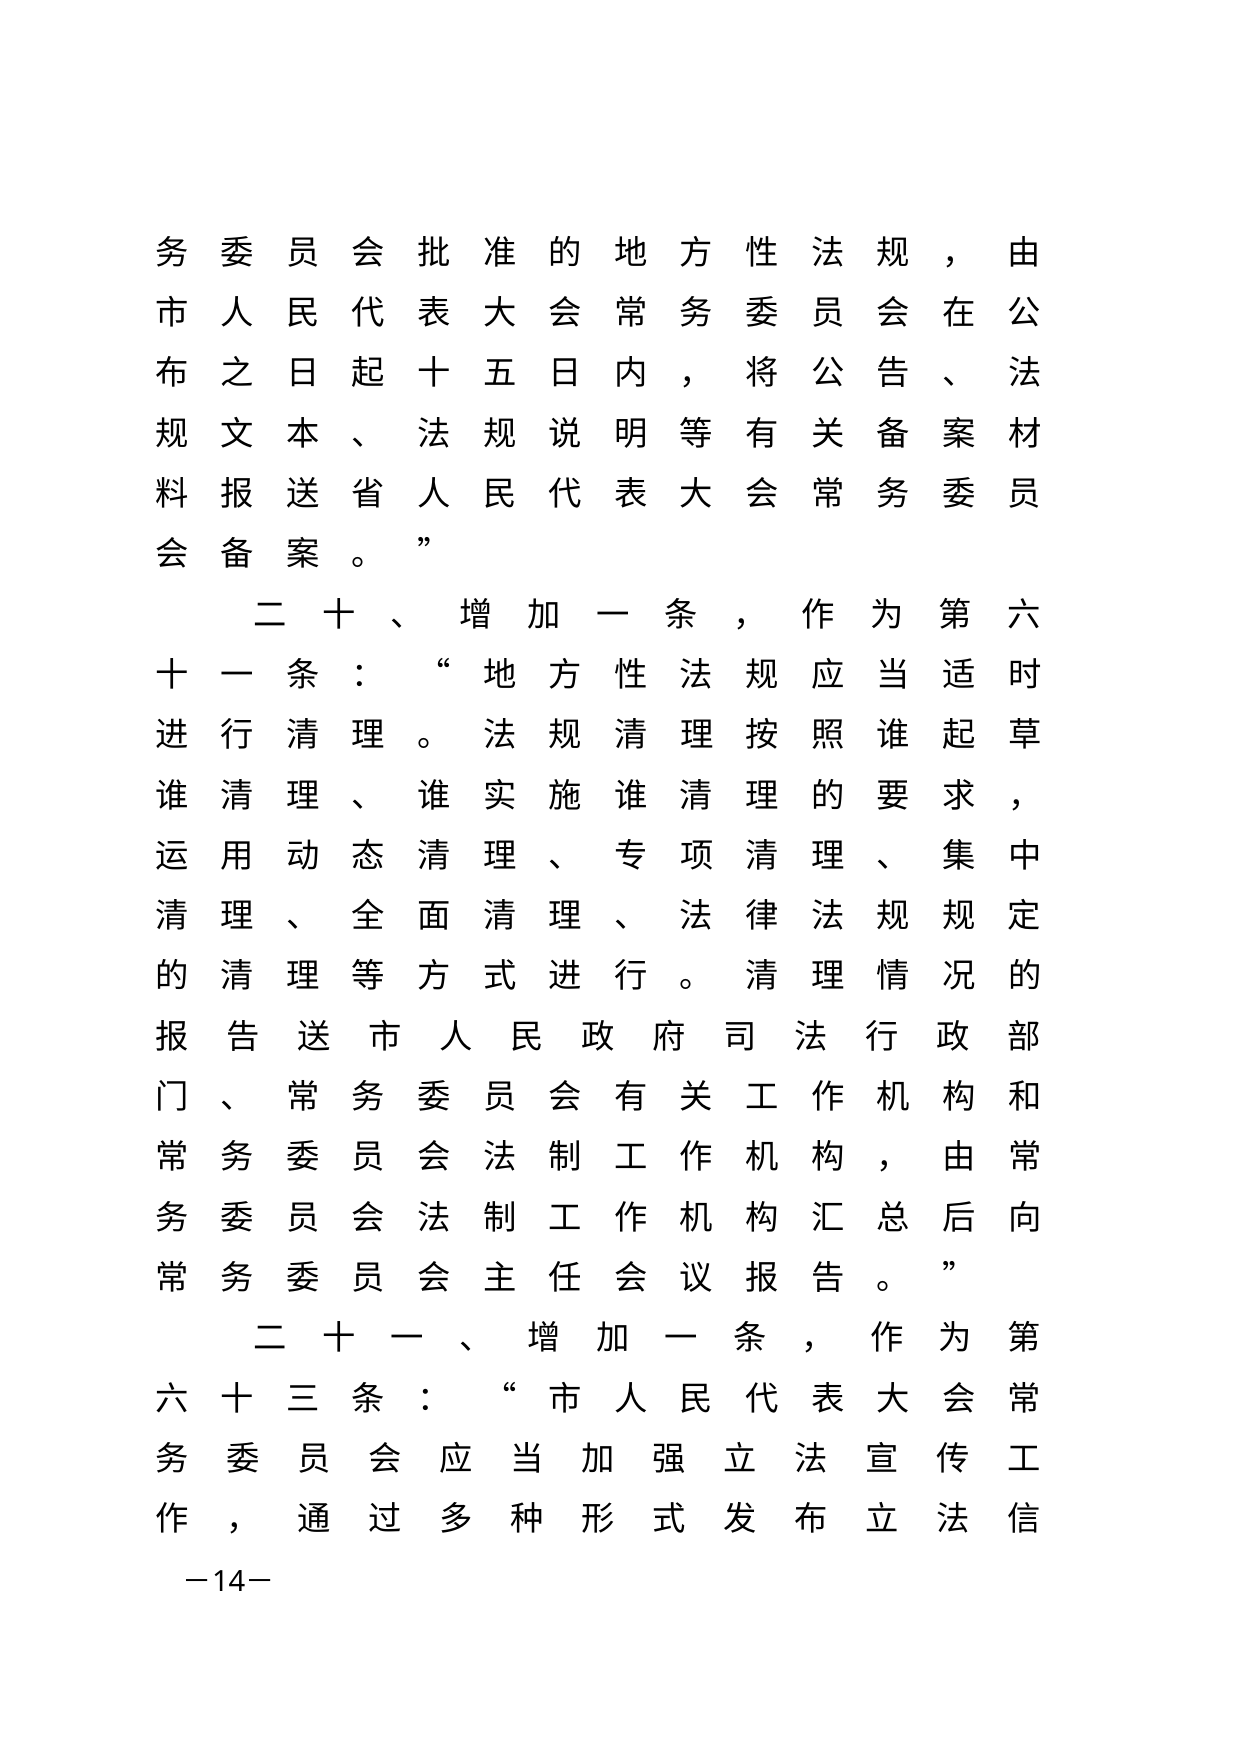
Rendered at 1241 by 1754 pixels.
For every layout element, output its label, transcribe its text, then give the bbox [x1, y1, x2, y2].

list 二十一、增加一条，作为第六十三条：“市人民代表大会常务委员会应当加强立法宣传工作，通过多种形式发布立法信息、介绍情况、回应关切。” [155, 1305, 1073, 1546]
list 二十、增加一条，作为第六十一条：“地方性法规应当适时进行清理。法规清理按照谁起草谁清理、谁实施谁清理的要求，运用动态清理、专项清理、集中清理、全面清理、法律法规规定的清理等方式进行。清理情况的报告送市人民政府司法行政部门、常务委员会有关工作机构和常务委员会法制工作机构，由常务委员会法制工作机构汇总后向常务委员会主任会议报告。” [155, 581, 1073, 1305]
list 十九、增加一条，作为第五十九条：“经省人民代表大会常务委员会批准的地方性法规，由市人民代表大会常务委员会在公布之日起十五日内，将公告、法规文本、法规说明等有关备案材料报送省人民代表大会常务委员会备案。” [155, 219, 1073, 581]
